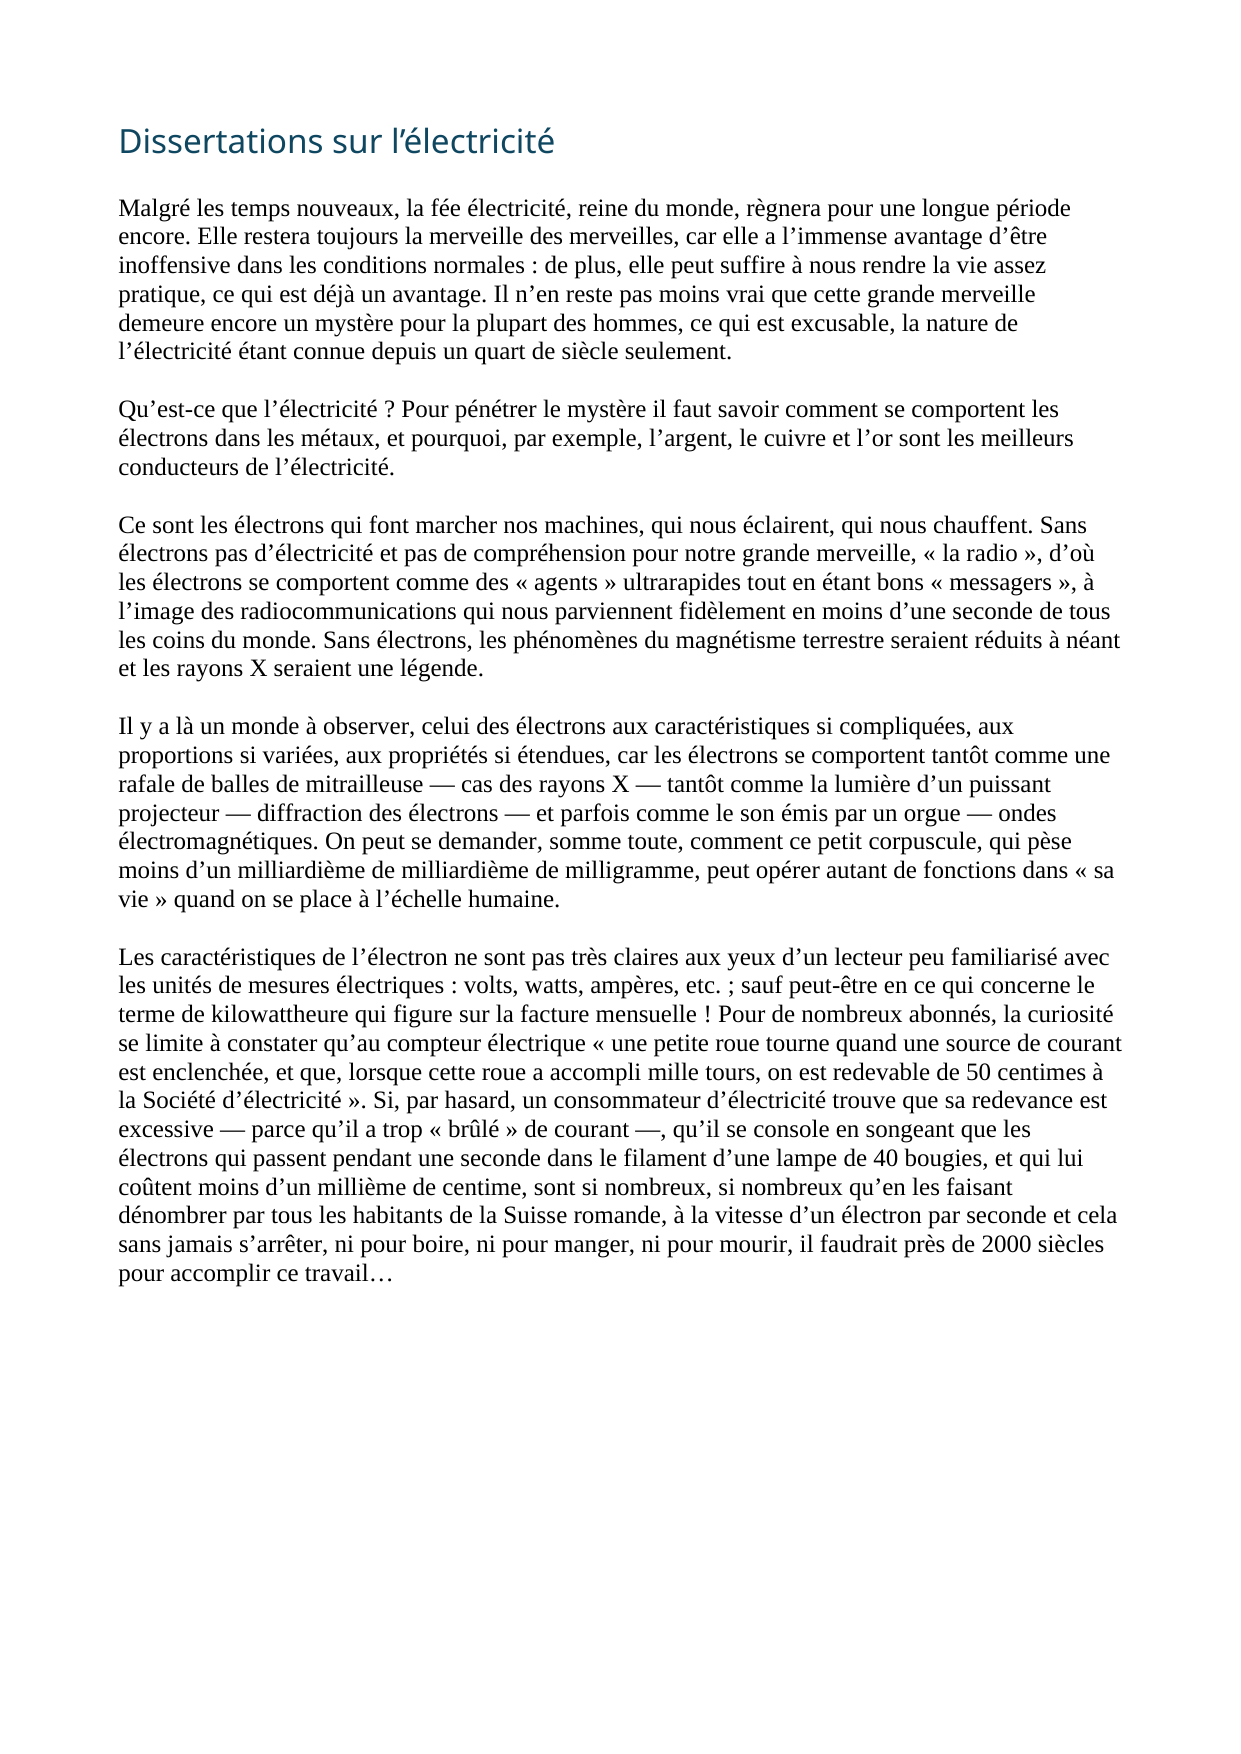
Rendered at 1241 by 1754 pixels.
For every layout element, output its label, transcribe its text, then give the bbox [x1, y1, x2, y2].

subtitle Dissertations sur l’électricité [118, 118, 1122, 163]
text Qu’est-ce que l’électricité ? Pour pénétrer le mystère il faut savoir comment se comportent les électrons dans les métaux, et pourquoi, par exemple, l’argent, le cuivre et l’or sont les meilleurs conducteurs de l’électricité. [118, 394, 1122, 481]
text Les caractéristiques de l’électron ne sont pas très claires aux yeux d’un lecteur peu familiarisé avec les unités de mesures électriques : volts, watts, ampères, etc. ; sauf peut-être en ce qui concerne le terme de kilowattheure qui figure sur la facture mensuelle ! Pour de nombreux abonnés, la curiosité se limite à constater qu’au compteur électrique « une petite roue tourne quand une source de courant est enclenchée, et que, lorsque cette roue a accompli mille tours, on est redevable de 50 centimes à la Société d’électricité ». Si, par hasard, un consommateur d’électricité trouve que sa redevance est excessive — parce qu’il a trop « brûlé » de courant —, qu’il se console en songeant que les électrons qui passent pendant une seconde dans le filament d’une lampe de 40 bougies, et qui lui coûtent moins d’un millième de centime, sont si nombreux, si nombreux qu’en les faisant dénombrer par tous les habitants de la Suisse romande, à la vitesse d’un électron par seconde et cela sans jamais s’arrêter, ni pour boire, ni pour manger, ni pour mourir, il faudrait près de 2000 siècles pour accomplir ce travail… [118, 942, 1122, 1287]
text Ce sont les électrons qui font marcher nos machines, qui nous éclairent, qui nous chauffent. Sans électrons pas d’électricité et pas de compréhension pour notre grande merveille, « la radio », d’où les électrons se comportent comme des « agents » ultrarapides tout en étant bons « messagers », à l’image des radiocommunications qui nous parviennent fidèlement en moins d’une seconde de tous les coins du monde. Sans électrons, les phénomènes du magnétisme terrestre seraient réduits à néant et les rayons X seraient une légende. [118, 510, 1122, 682]
text Il y a là un monde à observer, celui des électrons aux caractéristiques si compliquées, aux proportions si variées, aux propriétés si étendues, car les électrons se comportent tantôt comme une rafale de balles de mitrailleuse — cas des rayons X — tantôt comme la lumière d’un puissant projecteur — diffraction des électrons — et parfois comme le son émis par un orgue — ondes électromagnétiques. On peut se demander, somme toute, comment ce petit corpuscule, qui pèse moins d’un milliardième de milliardième de milligramme, peut opérer autant de fonctions dans « sa vie » quand on se place à l’échelle humaine. [118, 711, 1122, 913]
text Malgré les temps nouveaux, la fée électricité, reine du monde, règnera pour une longue période encore. Elle restera toujours la merveille des merveilles, car elle a l’immense avantage d’être inoffensive dans les conditions normales : de plus, elle peut suffire à nous rendre la vie assez pratique, ce qui est déjà un avantage. Il n’en reste pas moins vrai que cette grande merveille demeure encore un mystère pour la plupart des hommes, ce qui est excusable, la nature de l’électricité étant connue depuis un quart de siècle seulement. [118, 193, 1122, 365]
